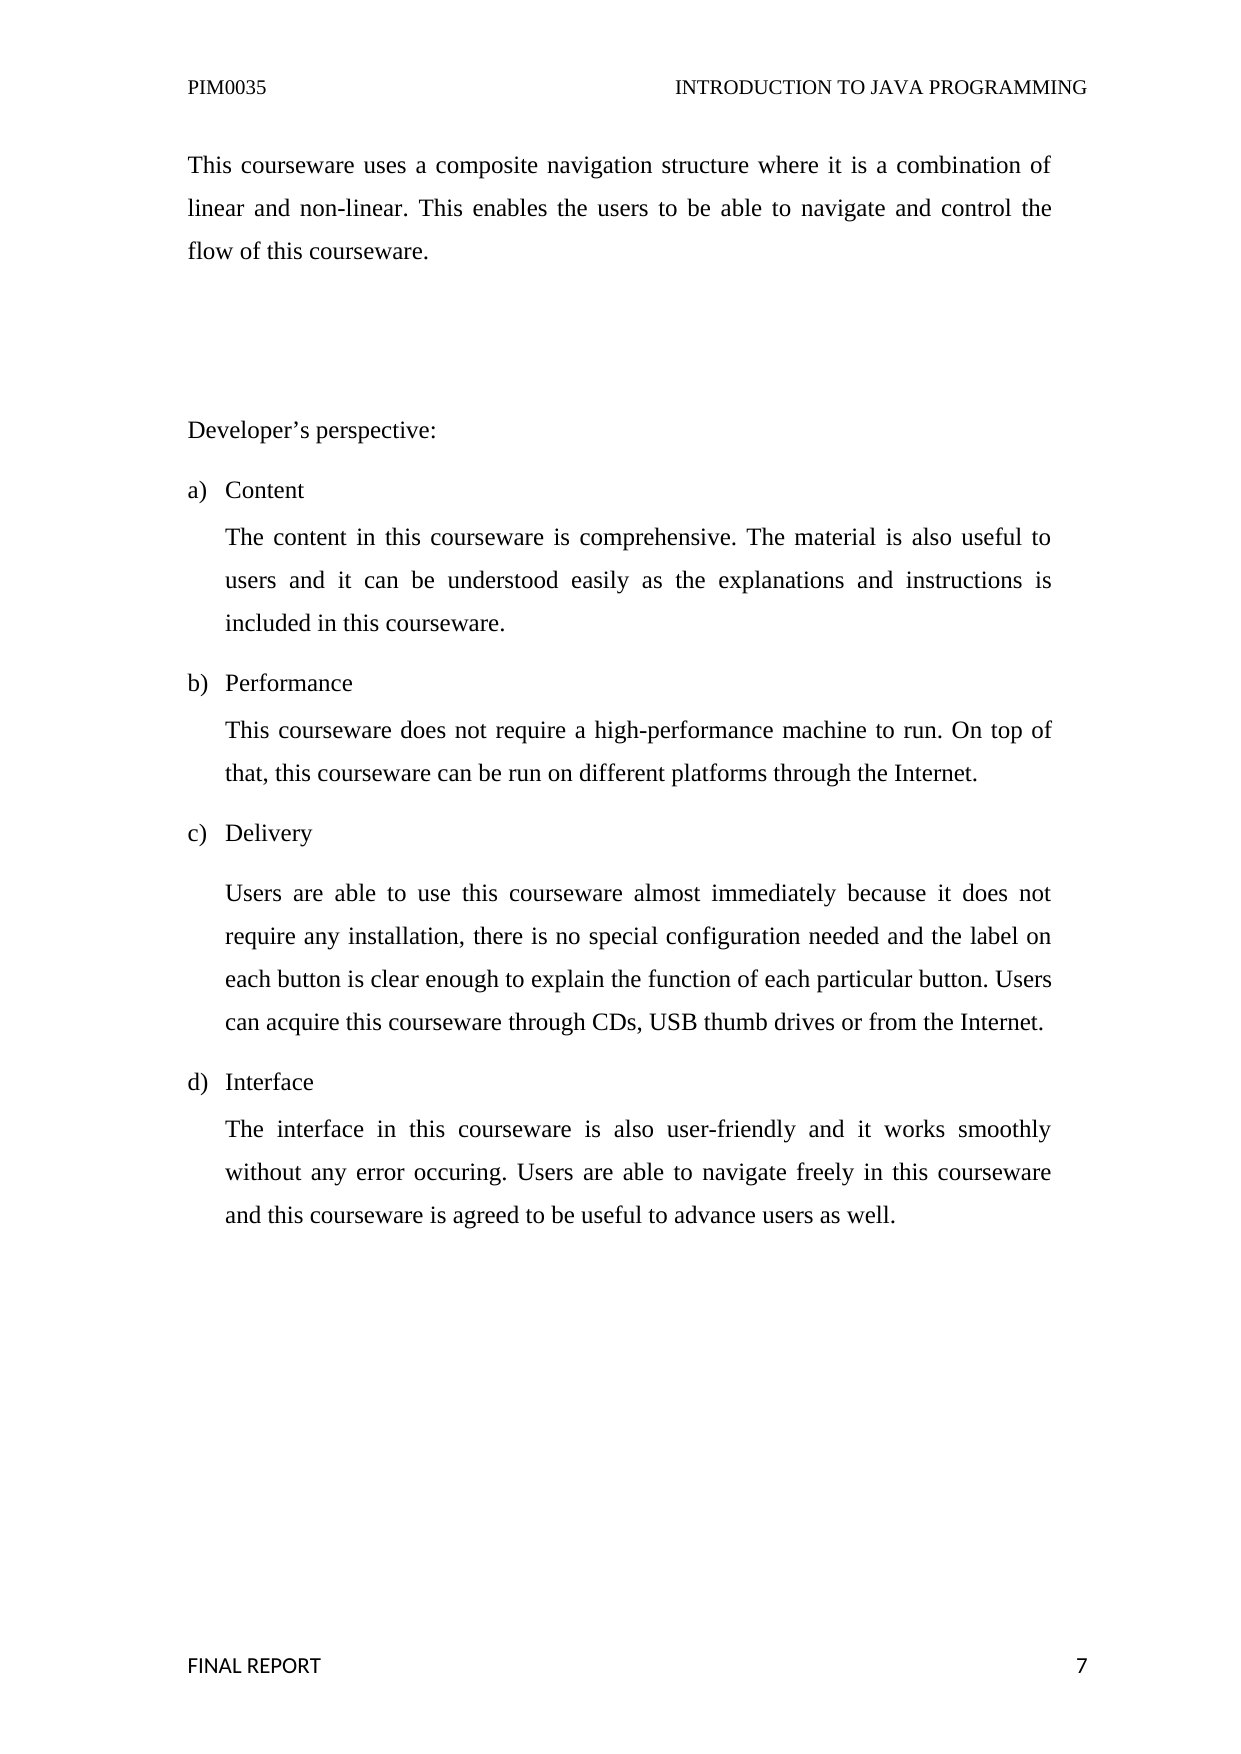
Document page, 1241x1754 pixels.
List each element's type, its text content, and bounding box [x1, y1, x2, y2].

text The interface in this courseware is also user-friendly and it works smoothly without any error occuring. Users are able to navigate freely in this courseware and this courseware is agreed to be useful to advance users as well. [225, 1114, 1053, 1229]
list Performance [187, 668, 1053, 697]
text This courseware uses a composite navigation structure where it is a combination of linear and non-linear. This enables the users to be able to navigate and control the flow of this courseware. [187, 150, 1053, 265]
text This courseware does not require a high-performance machine to run. On top of that, this courseware can be run on different platforms through the Internet. [225, 715, 1053, 787]
list Interface [187, 1067, 1053, 1096]
list Content [187, 475, 1053, 504]
text Users are able to use this courseware almost immediately because it does not require any installation, there is no special configuration needed and the label on each button is clear enough to explain the function of each particular button. Users can acquire this courseware through CDs, USB thumb drives or from the Internet. [225, 878, 1053, 1036]
text The content in this courseware is comprehensive. The material is also useful to users and it can be understood easily as the explanations and instructions is included in this courseware. [225, 522, 1053, 637]
text Developer’s perspective: [187, 416, 1053, 444]
list Delivery [187, 818, 1053, 847]
